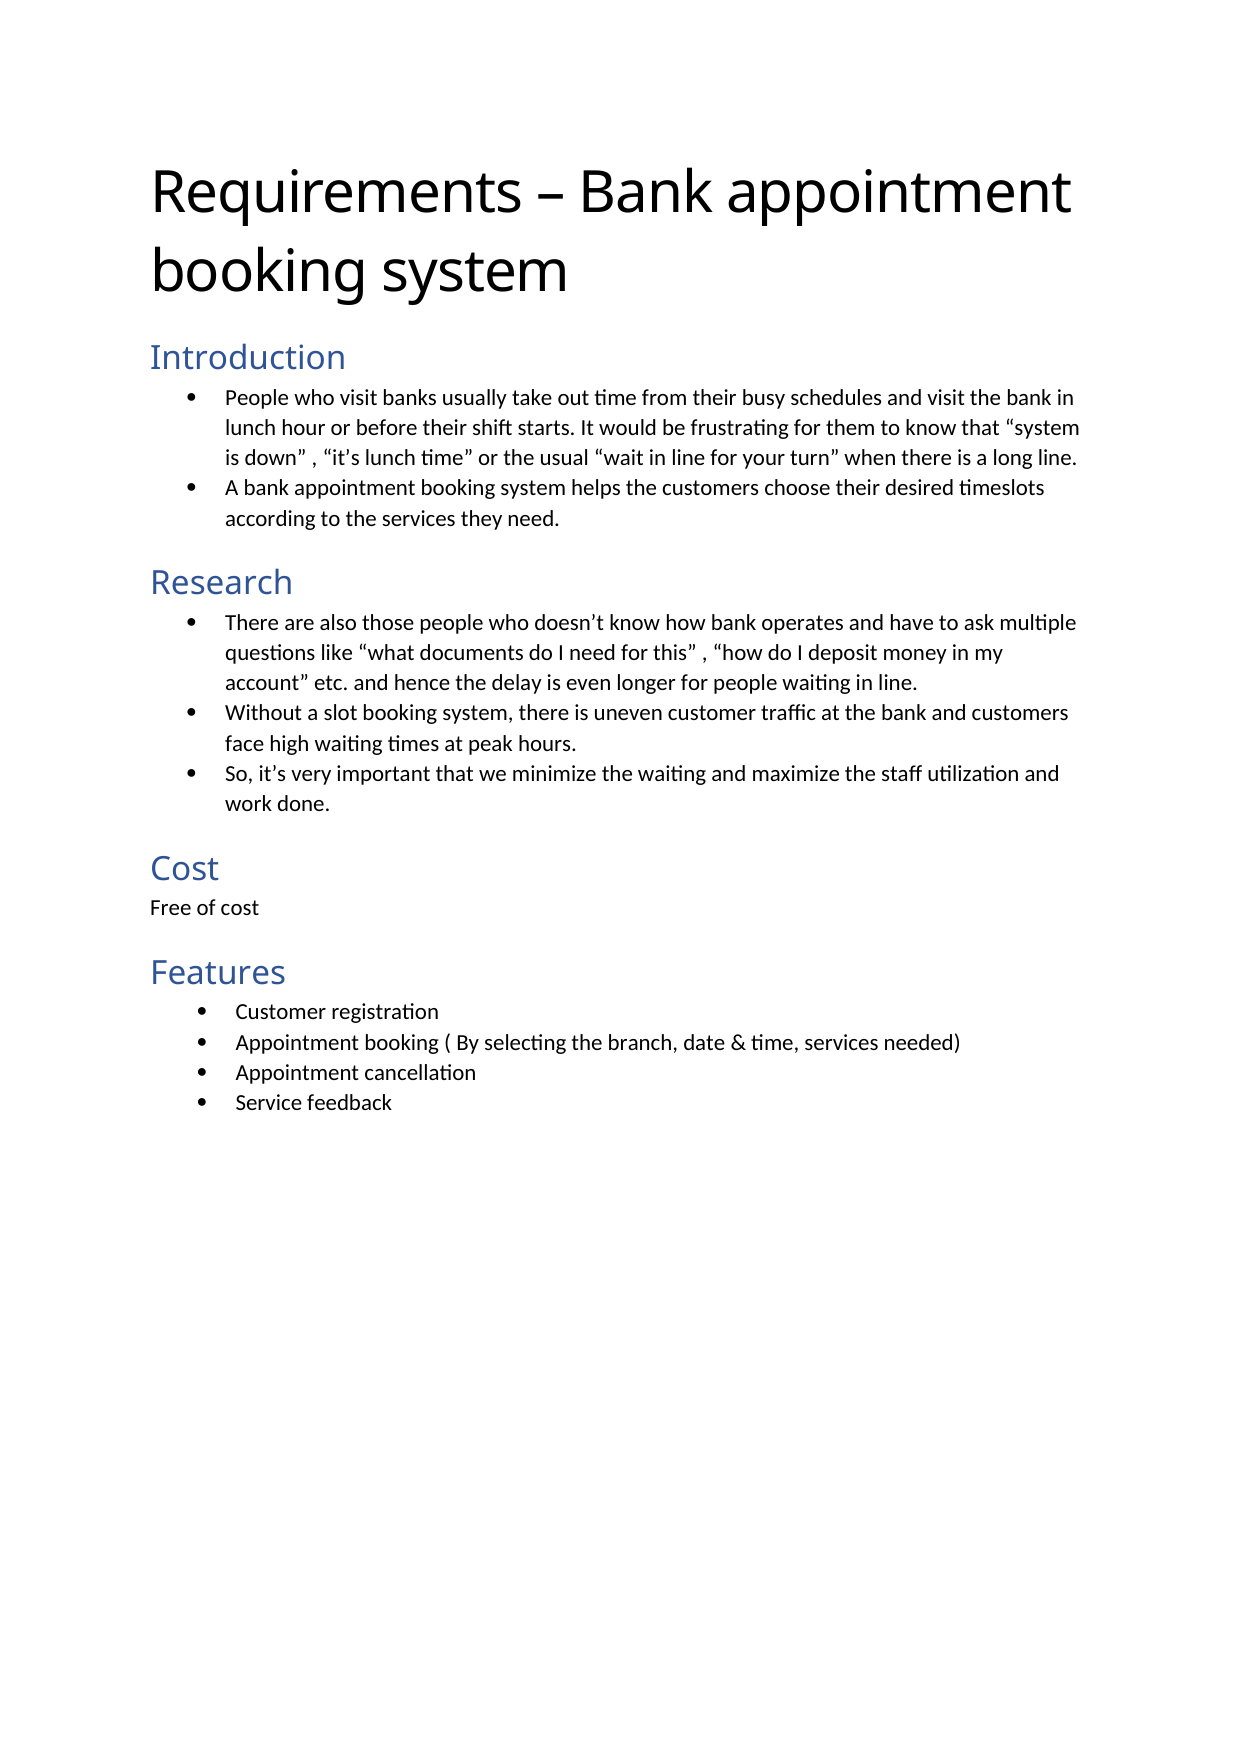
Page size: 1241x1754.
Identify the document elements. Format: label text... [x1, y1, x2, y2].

list Service feedback [198, 1088, 1090, 1116]
list A bank appointment booking system helps the customers choose their desired timeslots according to the services they need. [187, 473, 1090, 532]
list People who visit banks usually take out time from their busy schedules and visit the bank in lunch hour or before their shift starts. It would be frustrating for them to know that “system is down” , “it’s lunch time” or the usual “wait in line for your turn” when there is a long line. [187, 383, 1090, 471]
subtitle Features [150, 948, 1090, 994]
list So, it’s very important that we minimize the waiting and maximize the staff utilization and work done. [187, 759, 1090, 817]
subtitle Cost [150, 844, 1090, 890]
list Customer registration [198, 997, 1090, 1026]
subtitle Introduction [150, 334, 1090, 379]
subtitle Research [150, 559, 1090, 604]
list Appointment booking ( By selecting the branch, date & time, services needed) [198, 1028, 1090, 1056]
text Free of cost [150, 893, 1090, 921]
title Requirements – Bank appointment booking system [150, 150, 1090, 309]
list Appointment cancellation [198, 1058, 1090, 1086]
list Without a slot booking system, there is uneven customer traffic at the bank and customers face high waiting times at peak hours. [187, 698, 1090, 757]
list There are also those people who doesn’t know how bank operates and have to ask multiple questions like “what documents do I need for this” , “how do I deposit money in my account” etc. and hence the delay is even longer for people waiting in line. [187, 608, 1090, 696]
